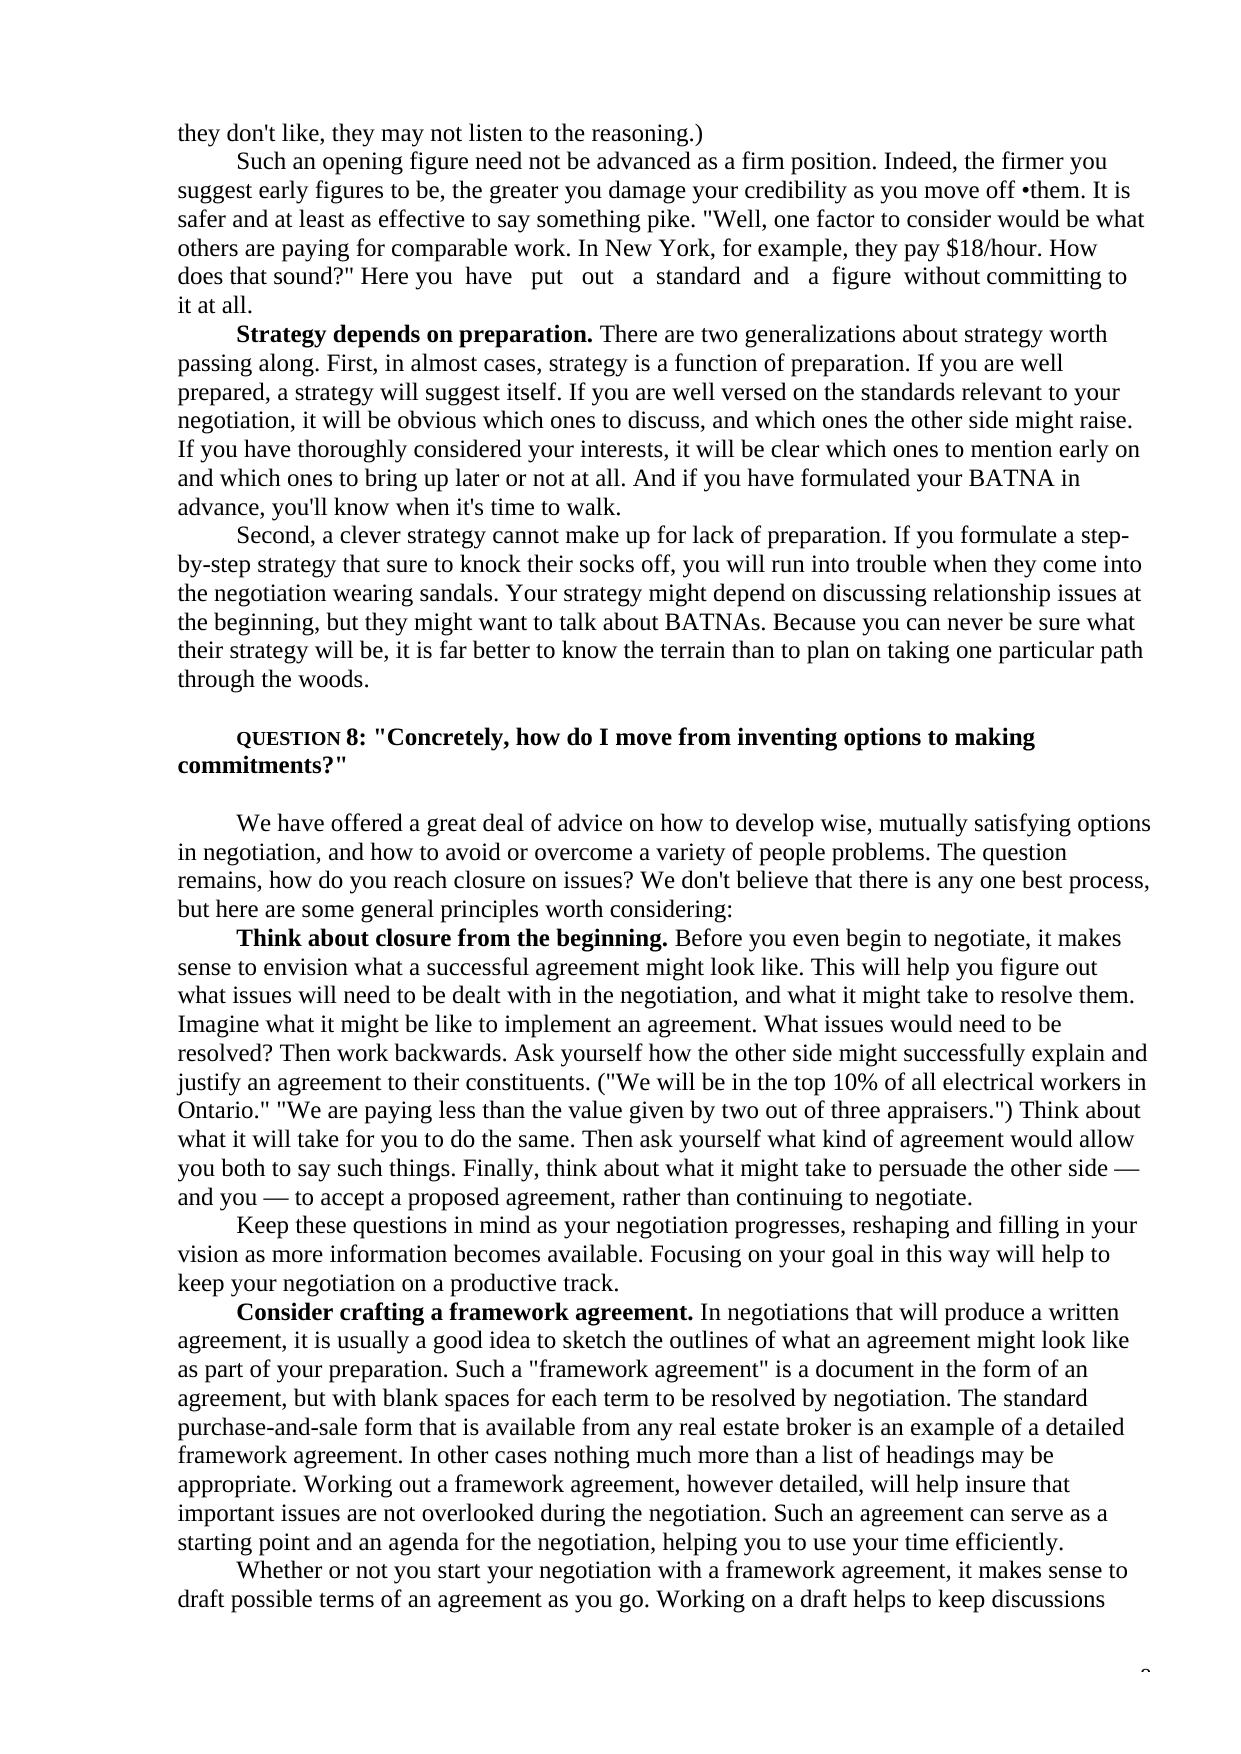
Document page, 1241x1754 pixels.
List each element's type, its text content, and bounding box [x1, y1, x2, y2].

text they don't like, they may not listen to the reasoning.) [177, 118, 1167, 146]
subtitle QUESTION 8: "Concretely, how do I move from inventing options to making commitments?" [177, 722, 1167, 779]
text We have offered a great deal of advice on how to develop wise, mutually satisfying options in negotiation, and how to avoid or overcome a variety of people problems. The question remains, how do you reach closure on issues? We don't believe that there is any one best process, but here are some general principles worth considering: [177, 808, 1153, 923]
text Whether or not you start your negotiation with a framework agreement, it makes sense to draft possible terms of an agreement as you go. Working on a draft helps to keep discussions [177, 1555, 1131, 1613]
text Second, a clever strategy cannot make up for lack of preparation. If you formulate a step- by-step strategy that sure to knock their socks off, you will run into trouble when they come into the negotiation wearing sandals. Your strategy might depend on discussing relationship issues at the beginning, but they might want to talk about BATNAs. Because you can never be sure what their strategy will be, it is far better to know the terrain than to plan on taking one particular path through the woods. [177, 520, 1145, 693]
text Strategy depends on preparation. There are two generalizations about strategy worth passing along. First, in almost cases, strategy is a function of preparation. If you are well prepared, a strategy will suggest itself. If you are well versed on the standards relevant to your negotiation, it will be obvious which ones to discuss, and which ones the other side might raise. If you have thoroughly considered your interests, it will be clear which ones to mention early on and which ones to bring up later or not at all. And if you have formulated your BATNA in advance, you'll know when it's time to walk. [177, 319, 1143, 520]
text Keep these questions in mind as your negotiation progresses, reshaping and filling in your vision as more information becomes available. Focusing on your goal in this way will help to keep your negotiation on a productive track. [177, 1210, 1140, 1297]
text Think about closure from the beginning. Before you even begin to negotiate, it makes sense to envision what a successful agreement might look like. This will help you figure out what issues will need to be dealt with in the negotiation, and what it might take to resolve them. Imagine what it might be like to implement an agreement. What issues would need to be resolved? Then work backwards. Ask yourself how the other side might successfully explain and justify an agreement to their constituents. ("We will be in the top 10% of all electrical workers in Ontario." "We are paying less than the value given by two out of three appraisers.") Think about what it will take for you to do the same. Then ask yourself what kind of agreement would allow you both to say such things. Finally, think about what it might take to persuade the other side — and you — to accept a proposed agreement, rather than continuing to negotiate. [177, 923, 1149, 1210]
text Consider crafting a framework agreement. In negotiations that will produce a written agreement, it is usually a good idea to sketch the outlines of what an agreement might look like as part of your preparation. Such a "framework agreement" is a document in the form of an agreement, but with blank spaces for each term to be resolved by negotiation. The standard purchase-and-sale form that is available from any real estate broker is an example of a detailed framework agreement. In other cases nothing much more than a list of headings may be appropriate. Working out a framework agreement, however detailed, will help insure that important issues are not overlooked during the negotiation. Such an agreement can serve as a starting point and an agenda for the negotiation, helping you to use your time efficiently. [177, 1297, 1131, 1555]
text Such an opening figure need not be advanced as a firm position. Indeed, the firmer you suggest early figures to be, the greater you damage your credibility as you move off •them. It is safer and at least as effective to say something pike. "Well, one factor to consider would be what others are paying for comparable work. In New York, for example, they pay $18/hour. How does that sound?" Here you have put out a standard and a figure without committing to it at all. [177, 146, 1146, 319]
